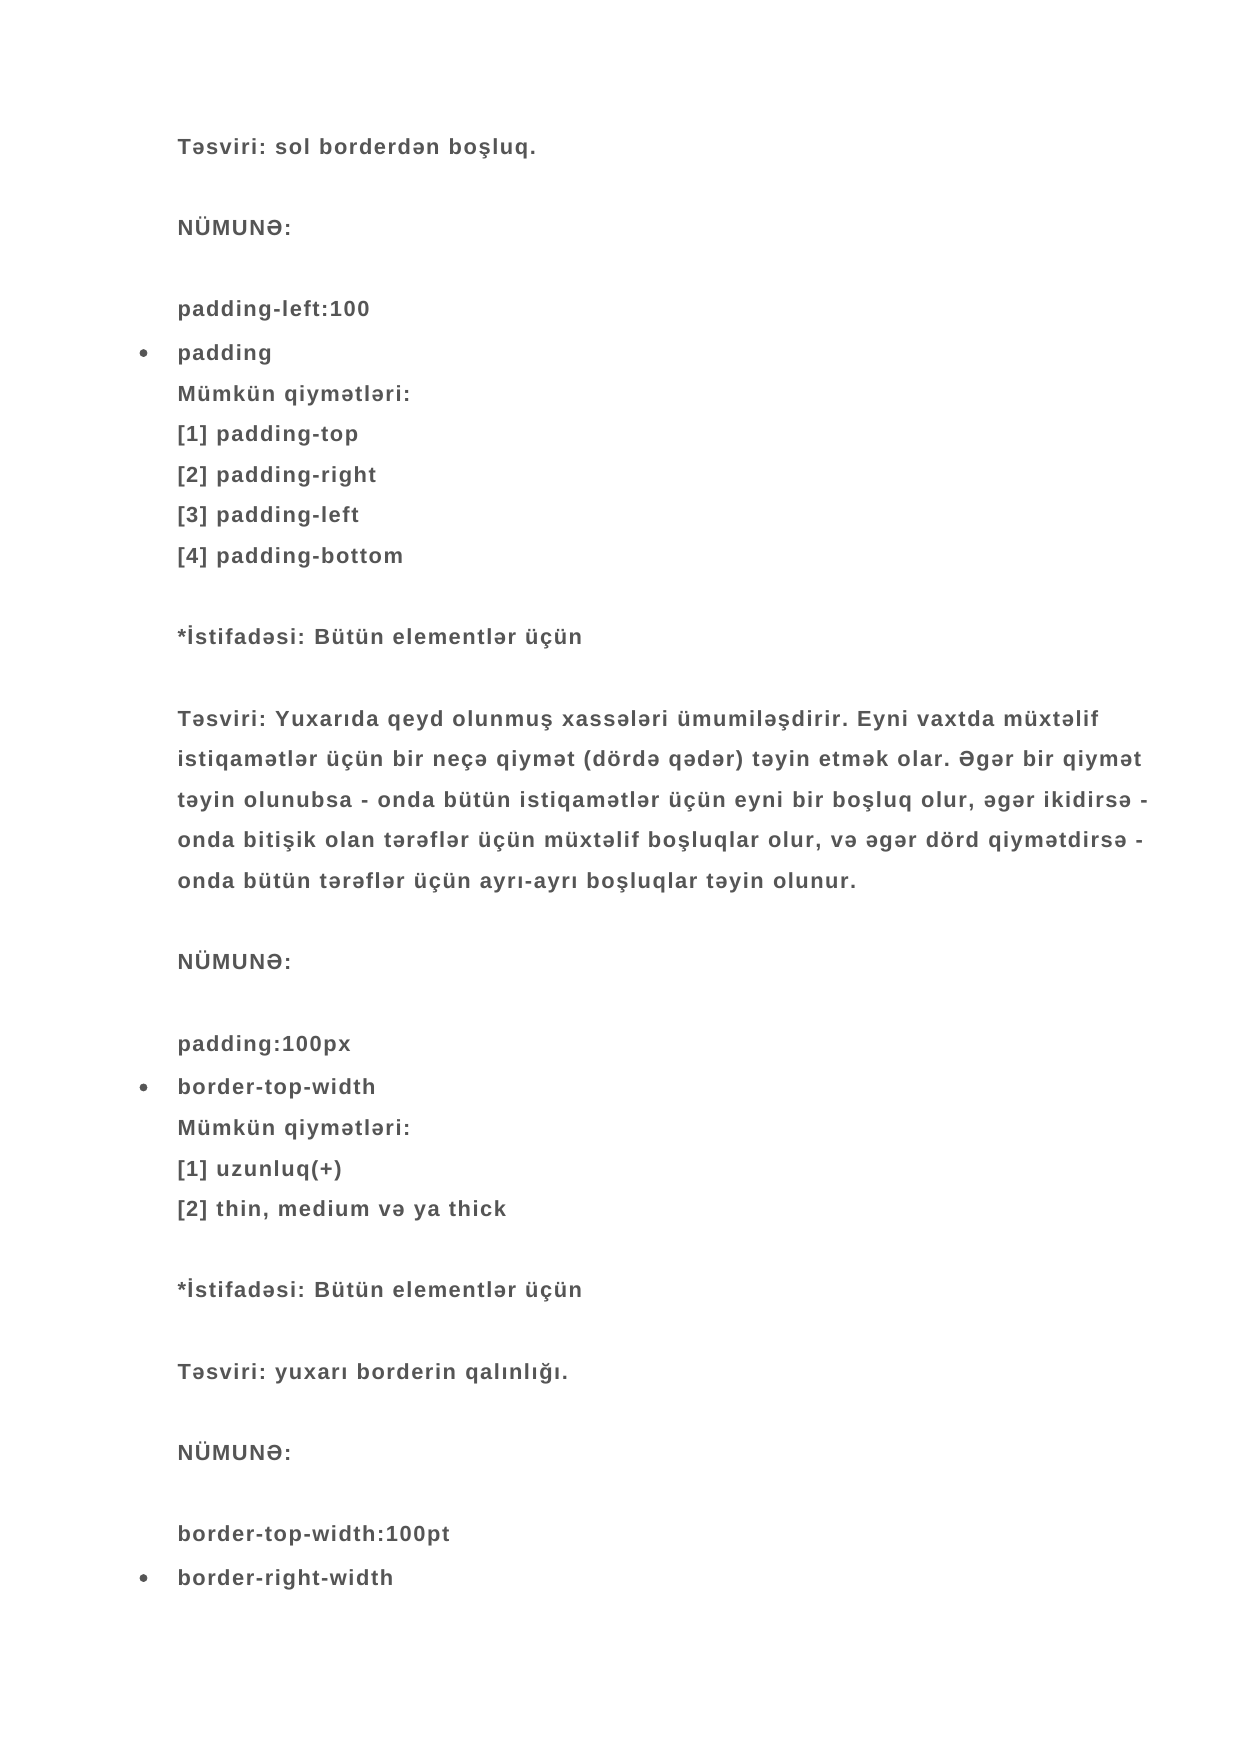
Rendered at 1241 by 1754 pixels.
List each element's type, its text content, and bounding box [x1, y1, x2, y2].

text Mümkün qiymətləri: [1] padding-top [2] padding-right [3] padding-left [4] padding-bottom *İstifadəsi: Bütün elementlər üçün Təsviri: Yuxarıda qeyd olunmuş xassələri ümumiləşdirir. Eyni vaxtda müxtəlif istiqamətlər üçün bir neçə qiymət (dördə qədər) təyin etmək olar. Əgər bir qiymət təyin olunubsa - onda bütün istiqamətlər üçün eyni bir boşluq olur, əgər ikidirsə - onda bitişik olan tərəflər üçün müxtəlif boşluqlar olur, və əgər dörd qiymətdirsə - onda bütün tərəflər üçün ayrı-ayrı boşluqlar təyin olunur. NÜMUNƏ: padding:100px [177, 365, 1152, 1056]
list border-top-width [140, 1056, 1152, 1099]
text Mümkün qiymətləri: [1] uzunluq(+) [2] thin, medium və ya thick *İstifadəsi: Bütün elementlər üçün Təsviri: yuxarı borderin qalınlığı. NÜMUNƏ: border-top-width:100pt [177, 1099, 1152, 1546]
list padding [140, 321, 1152, 365]
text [177, 118, 1152, 321]
list border-right-width [140, 1546, 1152, 1590]
